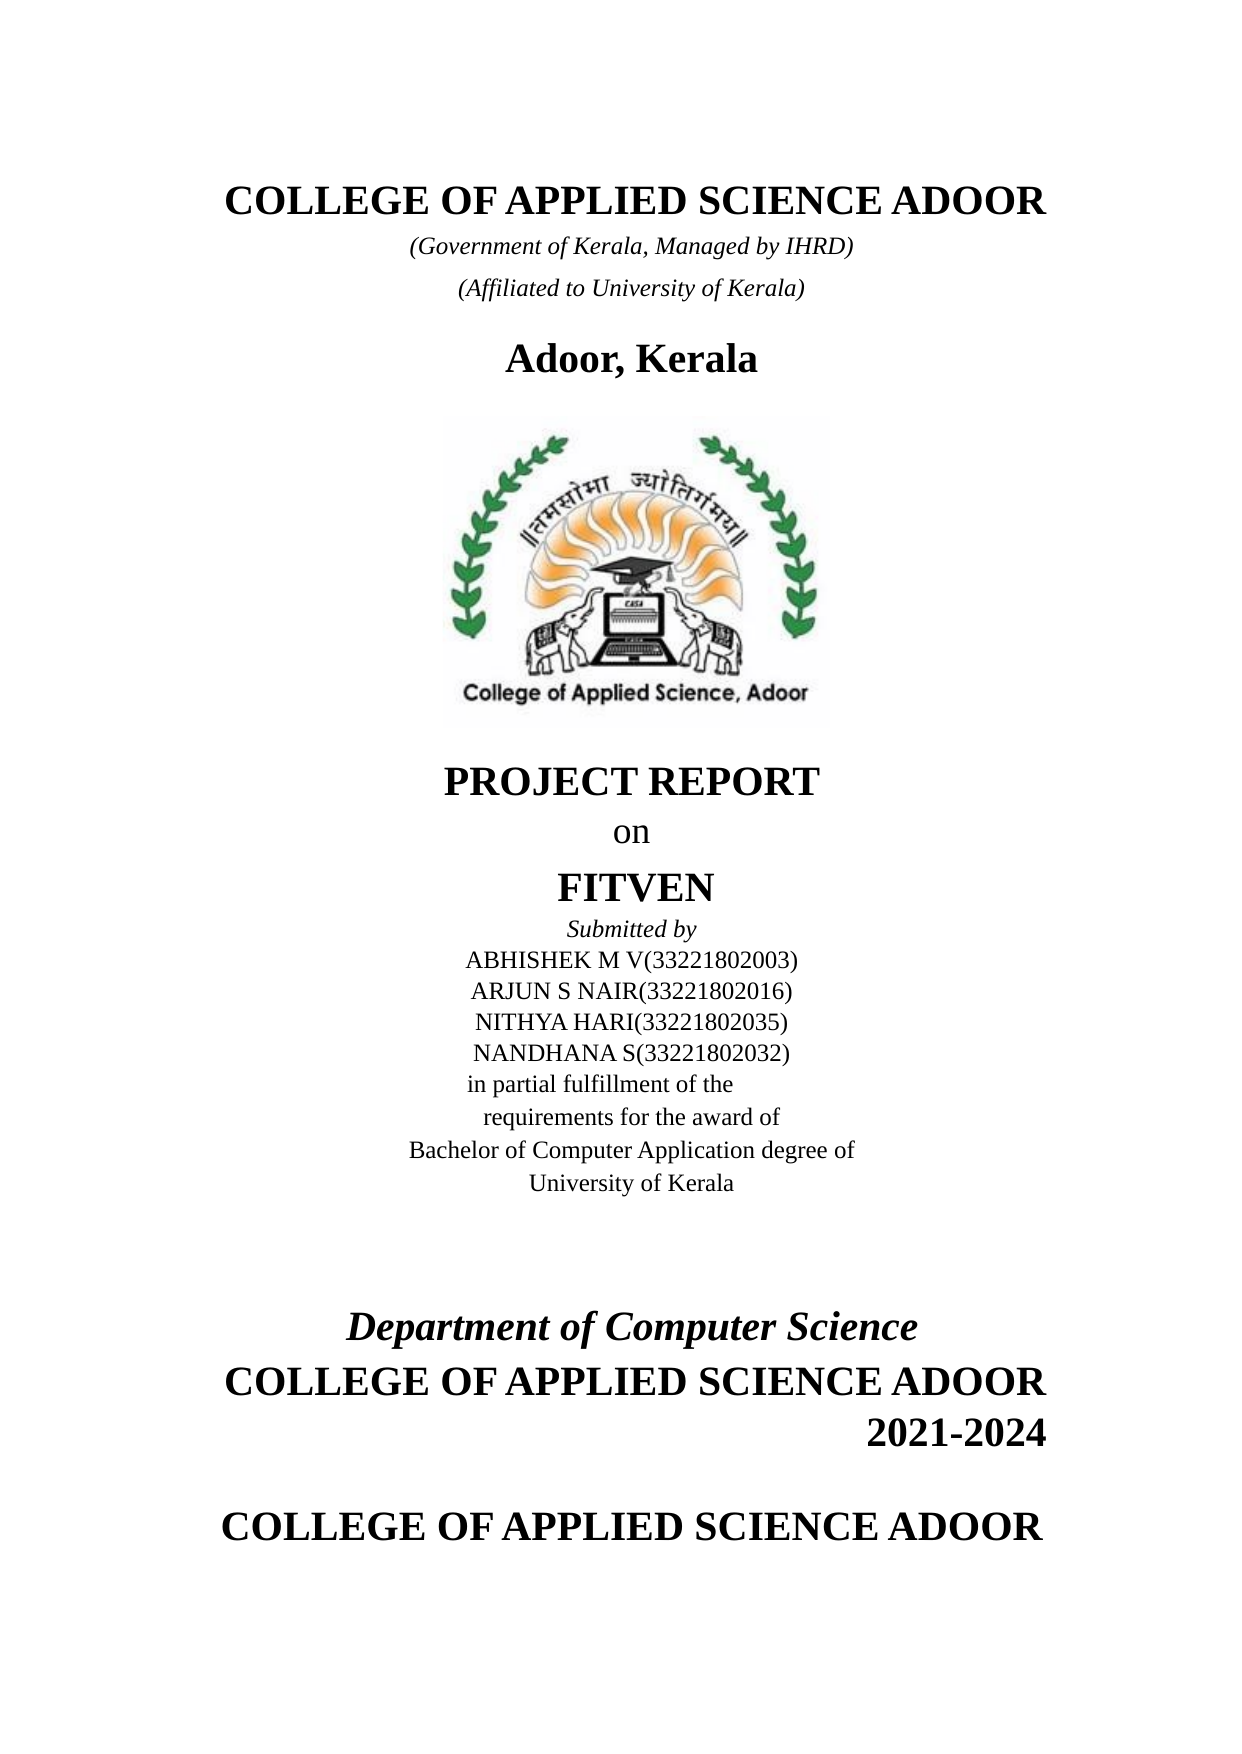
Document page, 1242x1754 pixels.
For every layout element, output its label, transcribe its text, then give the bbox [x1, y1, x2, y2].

text ABHISHEK M V(33221802003) [181, 945, 1082, 974]
picture [442, 416, 830, 728]
text requirements for the award of [212, 1102, 1051, 1131]
text Adoor, Kerala [182, 333, 1082, 381]
text Department of Computer Science [346, 1302, 1082, 1350]
text on [181, 809, 1082, 852]
text COLLEGE OF APPLIED SCIENCE ADOOR 2021-2024 [167, 1356, 1046, 1456]
text Bachelor of Computer Application degree of [212, 1135, 1051, 1164]
text NANDHANA S(33221802032) [181, 1038, 1082, 1067]
text FITVEN [167, 863, 1082, 911]
text ARJUN S NAIR(33221802016) [181, 976, 1082, 1005]
text (Government of Kerala, Managed by IHRD) [181, 231, 1082, 259]
text PROJECT REPORT [182, 757, 1082, 805]
text Submitted by [181, 914, 1082, 943]
text in partial fulfillment of the [467, 1069, 877, 1098]
text COLLEGE OF APPLIED SCIENCE ADOOR [182, 1501, 1082, 1549]
text (Affiliated to University of Kerala) [181, 273, 1082, 302]
text COLLEGE OF APPLIED SCIENCE ADOOR [167, 176, 1046, 223]
text NITHYA HARI(33221802035) [181, 1007, 1082, 1036]
text University of Kerala [212, 1168, 1051, 1196]
